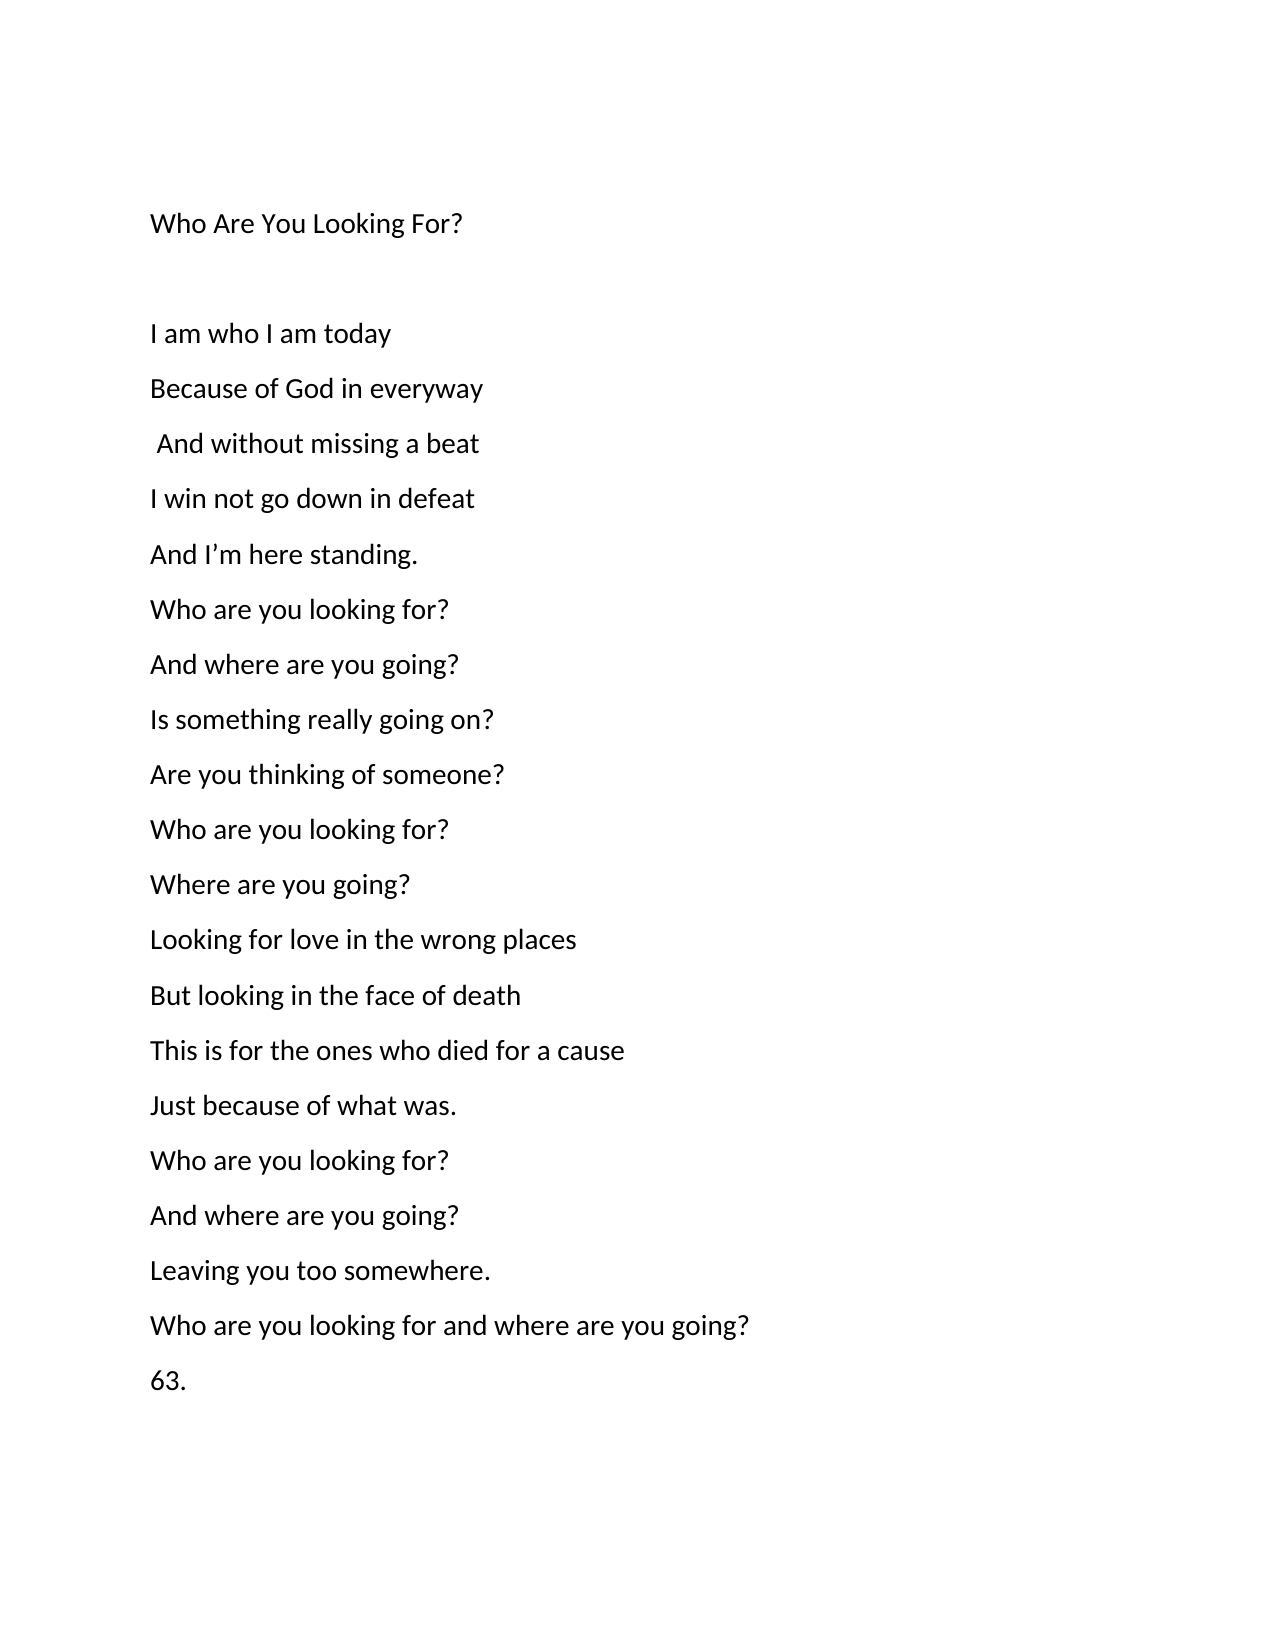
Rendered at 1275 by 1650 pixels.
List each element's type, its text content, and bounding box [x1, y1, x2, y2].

text Where are you going? [150, 866, 1125, 902]
text I win not go down in defeat [150, 481, 1125, 516]
text Who Are You Looking For? [150, 205, 1125, 241]
text This is for the ones who died for a cause [150, 1032, 1125, 1067]
text Who are you looking for? [150, 811, 1125, 847]
text Who are you looking for? [150, 1142, 1125, 1177]
text And I’m here standing. [150, 536, 1125, 571]
text Because of God in everyway [150, 370, 1125, 406]
text 63. [150, 1362, 1125, 1398]
text Looking for love in the wrong places [150, 921, 1125, 957]
text Is something really going on? [150, 701, 1125, 737]
text And where are you going? [150, 646, 1125, 682]
text Leaving you too somewhere. [150, 1252, 1125, 1288]
text And where are you going? [150, 1197, 1125, 1233]
text But looking in the face of death [150, 977, 1125, 1012]
text I am who I am today [150, 315, 1125, 351]
text Who are you looking for? [150, 591, 1125, 626]
text And without missing a beat [150, 426, 1125, 461]
text Are you thinking of someone? [150, 756, 1125, 792]
text Just because of what was. [150, 1087, 1125, 1122]
text Who are you looking for and where are you going? [150, 1307, 1125, 1343]
